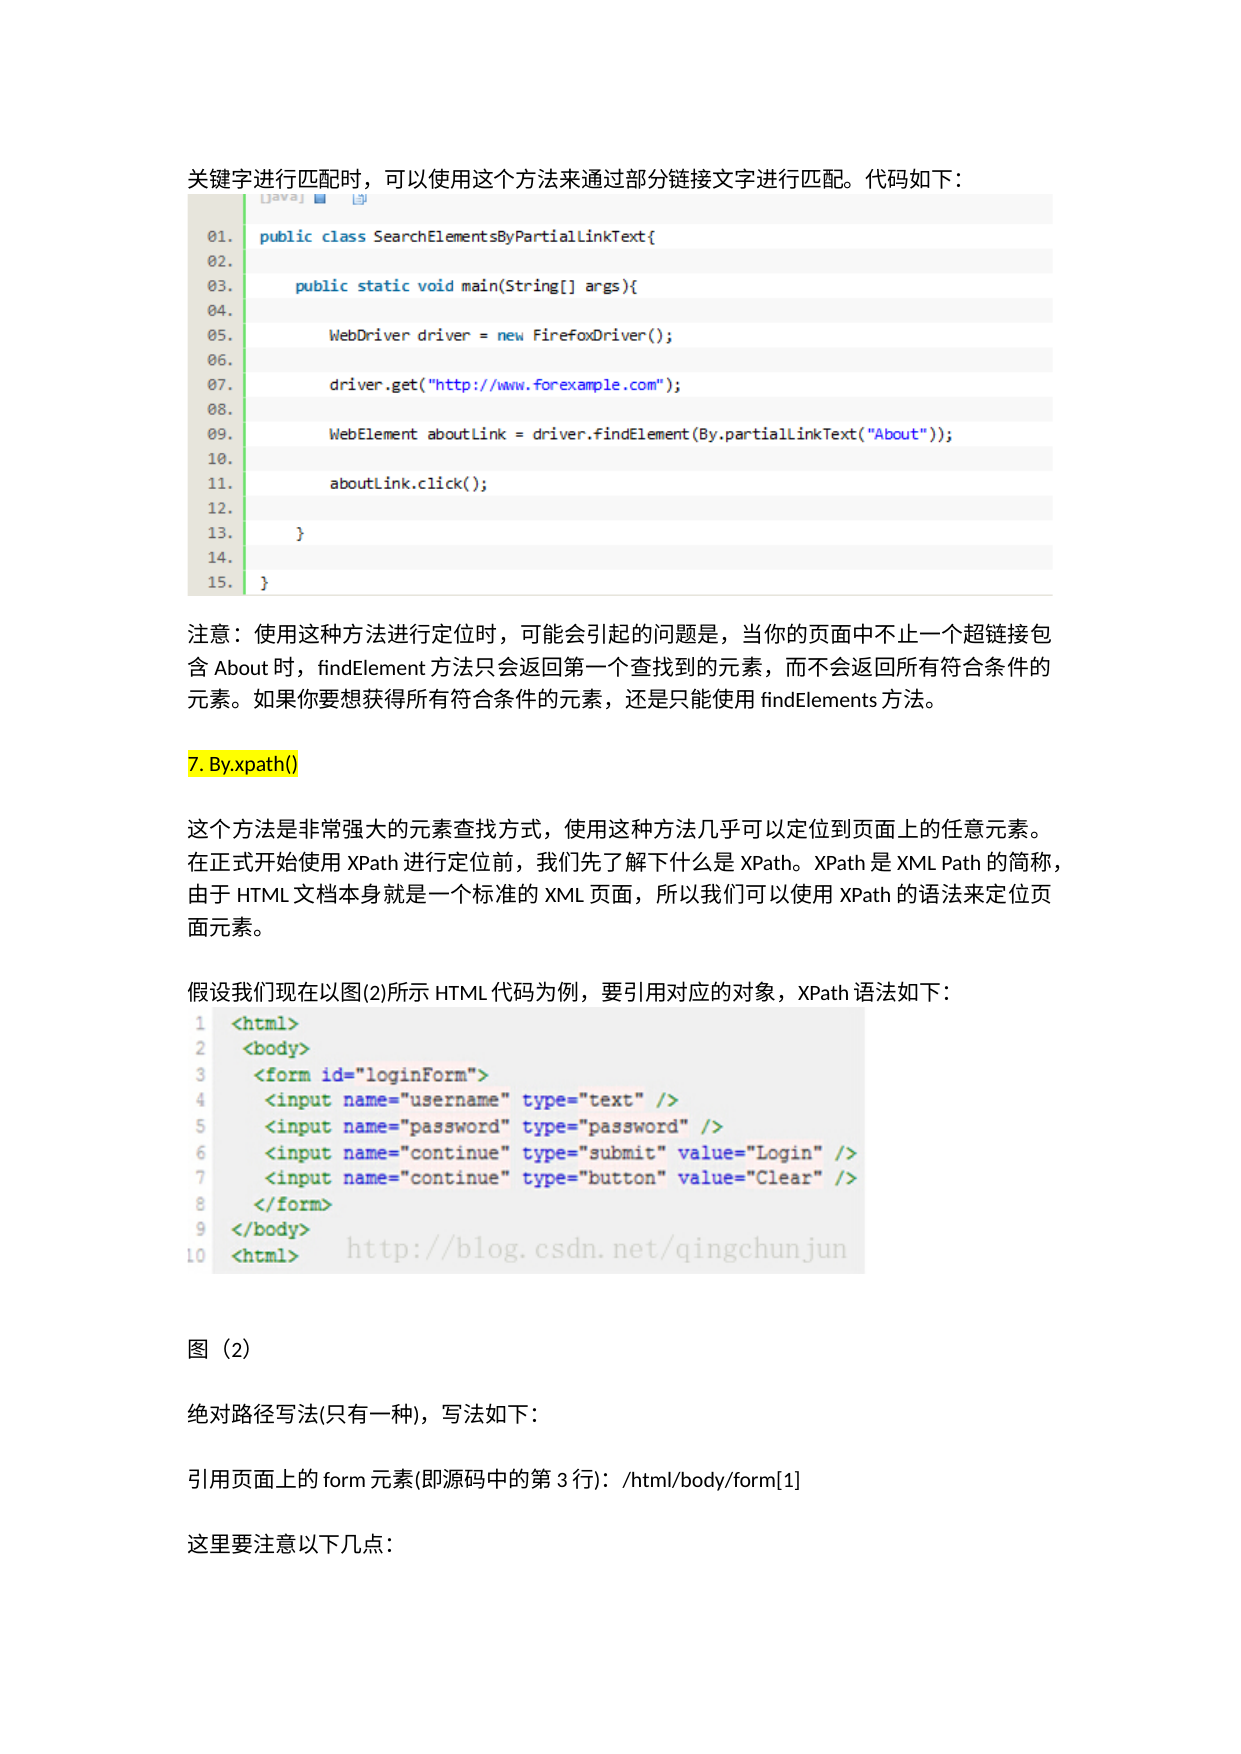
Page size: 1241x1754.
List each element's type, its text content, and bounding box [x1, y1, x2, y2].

text 绝对路径写法(只有一种)，写法如下： [187, 1397, 1053, 1429]
text 图（2） [187, 1332, 1053, 1364]
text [187, 162, 1053, 194]
picture [187, 1007, 876, 1274]
text 假设我们现在以图(2)所示HTML代码为例，要引用对应的对象，XPath语法如下： [187, 974, 1053, 1007]
text 注意：使用这种方法进行定位时，可能会引起的问题是，当你的页面中不止一个超链接包含About时，findElement方法只会返回第一个查找到的元素，而不会返回所有符合条件的元素。如果你要想获得所有符合条件的元素，还是只能使用findElements方法。 [187, 617, 1053, 714]
text 这个方法是非常强大的元素查找方式，使用这种方法几乎可以定位到页面上的任意元素。在正式开始使用XPath进行定位前，我们先了解下什么是XPath。XPath是XML Path的简称，由于HTML文档本身就是一个标准的XML页面，所以我们可以使用XPath的语法来定位页面元素。 [187, 812, 1053, 942]
text 这里要注意以下几点： [187, 1527, 1053, 1559]
text 引用页面上的form元素(即源码中的第3行)：/html/body/form[1] [187, 1462, 1053, 1494]
picture [187, 194, 1053, 596]
text 7. By.xpath() [187, 747, 1053, 779]
